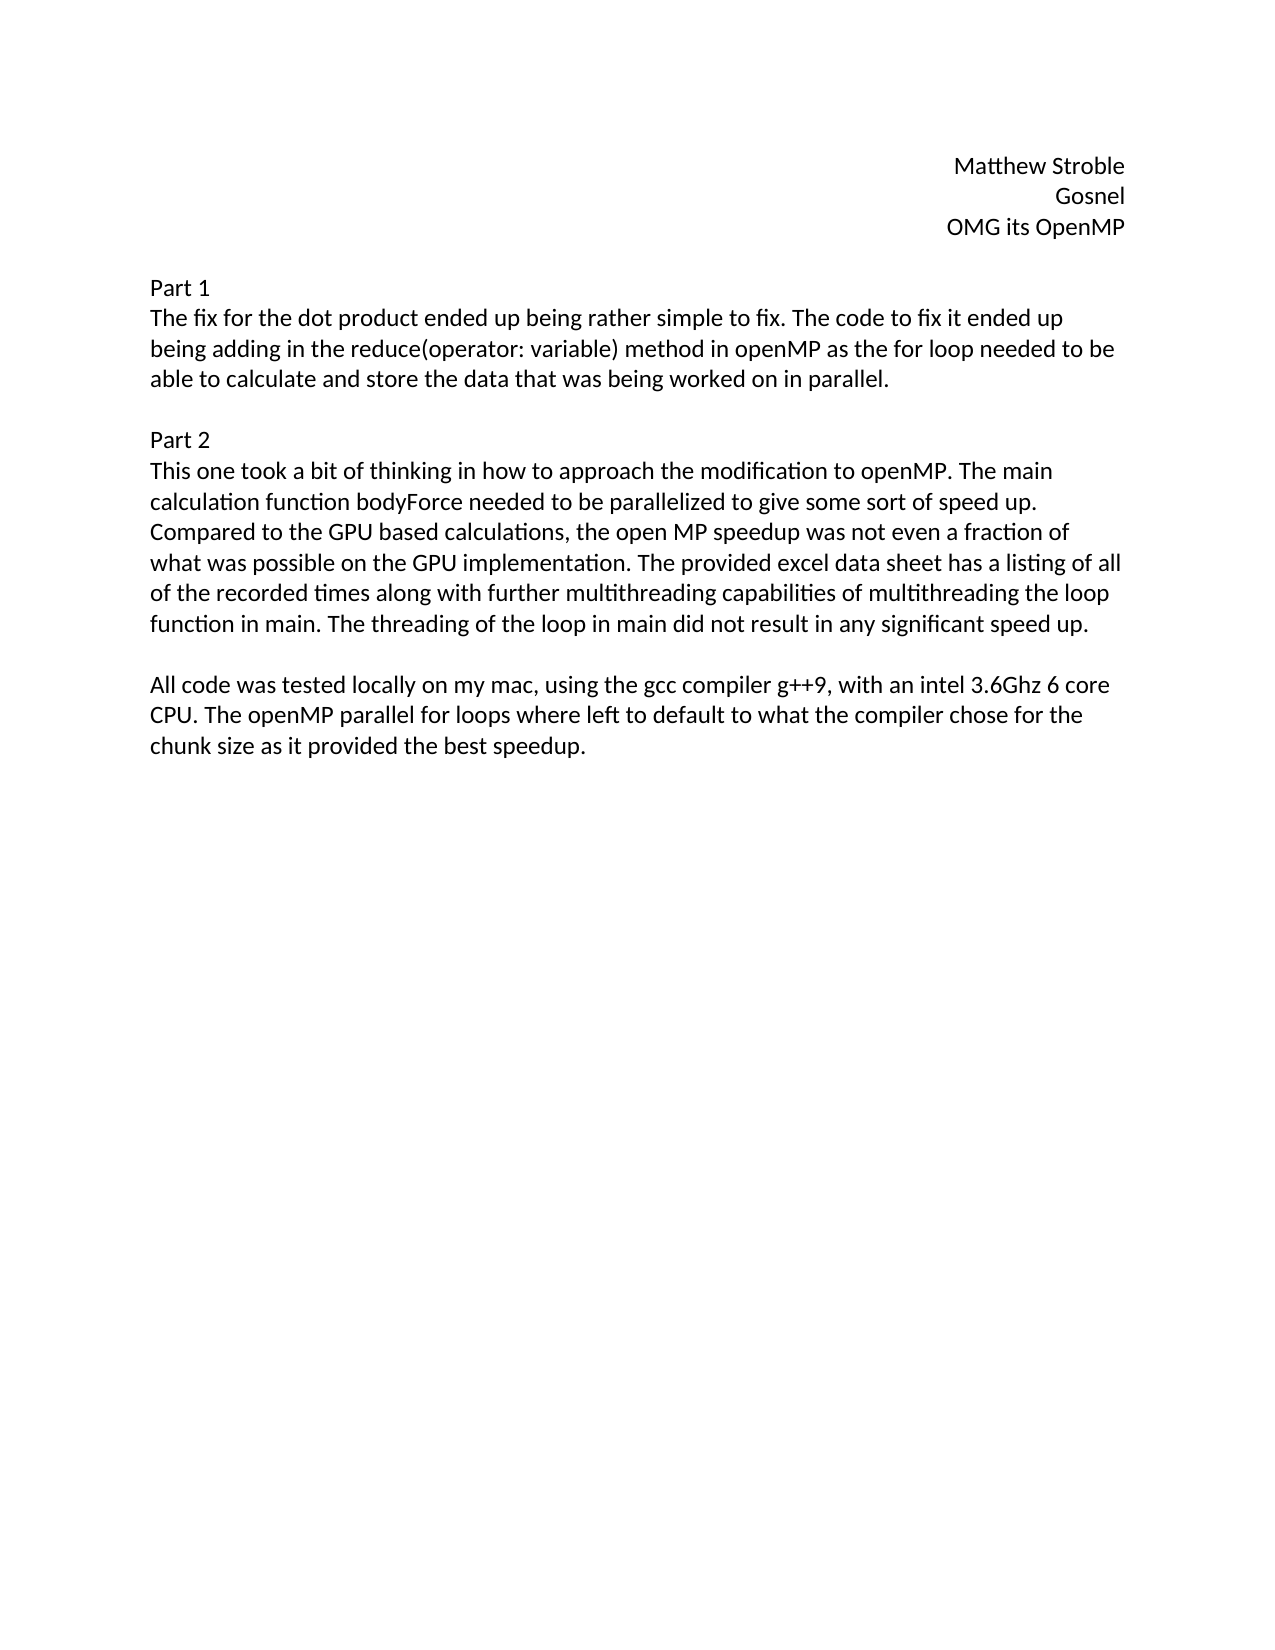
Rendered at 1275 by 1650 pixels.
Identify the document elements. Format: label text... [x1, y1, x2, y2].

text Gosnel [150, 181, 1125, 211]
text This one took a bit of thinking in how to approach the modification to openMP. The main calculation function bodyForce needed to be parallelized to give some sort of speed up. Compared to the GPU based calculations, the open MP speedup was not even a fraction of what was possible on the GPU implementation. The provided excel data sheet has a listing of all of the recorded times along with further multithreading capabilities of multithreading the loop function in main. The threading of the loop in main did not result in any significant speed up. [150, 455, 1125, 638]
text OMG its OpenMP [150, 211, 1125, 242]
text Part 2 [150, 425, 1125, 455]
text Matthew Stroble [150, 150, 1125, 181]
text All code was tested locally on my mac, using the gcc compiler g++9, with an intel 3.6Ghz 6 core CPU. The openMP parallel for loops where left to default to what the compiler chose for the chunk size as it provided the best speedup. [150, 669, 1125, 760]
text Part 1 The fix for the dot product ended up being rather simple to fix. The code to fix it ended up being adding in the reduce(operator: variable) method in openMP as the for loop needed to be able to calculate and store the data that was being worked on in parallel. [150, 272, 1125, 394]
